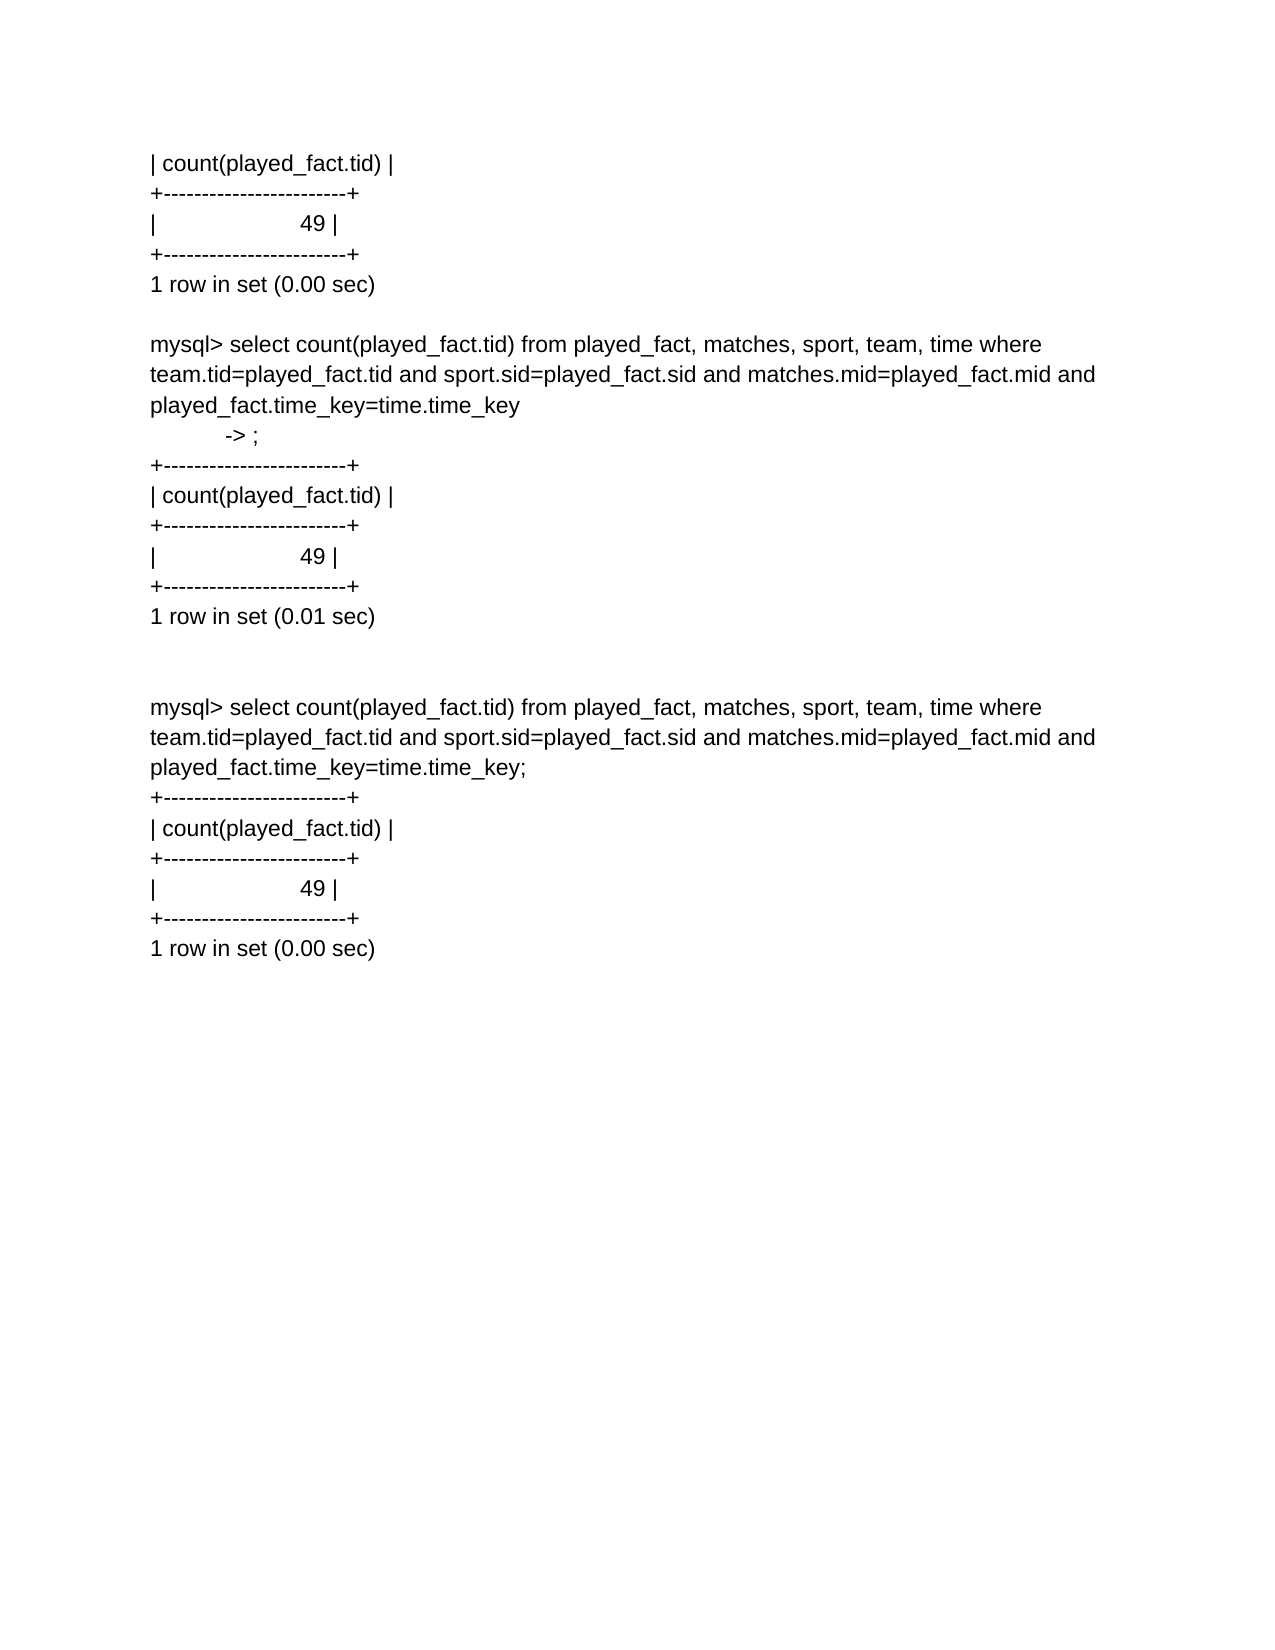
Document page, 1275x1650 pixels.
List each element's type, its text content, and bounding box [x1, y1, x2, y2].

text +------------------------+ [150, 845, 1125, 871]
text +------------------------+ [150, 452, 1125, 478]
text | count(played_fact.tid) | [150, 482, 1125, 509]
text | count(played_fact.tid) | [150, 814, 1125, 841]
text -> ; [150, 422, 1125, 448]
text +------------------------+ [150, 241, 1125, 267]
text mysql> select count(played_fact.tid) from played_fact, matches, sport, team, time where team.tid=played_fact.tid and sport.sid=played_fact.sid and matches.mid=played_fact.mid and played_fact.time_key=time.time_key; [150, 694, 1125, 781]
text 1 row in set (0.00 sec) [150, 935, 1125, 962]
text mysql> select count(played_fact.tid) from played_fact, matches, sport, team, time where team.tid=played_fact.tid and sport.sid=played_fact.sid and matches.mid=played_fact.mid and played_fact.time_key=time.time_key [150, 331, 1125, 418]
text 1 row in set (0.00 sec) [150, 271, 1125, 297]
text +------------------------+ [150, 784, 1125, 811]
text 1 row in set (0.01 sec) [150, 603, 1125, 629]
text | 49 | [150, 543, 1125, 569]
text | count(played_fact.tid) | [150, 150, 1125, 176]
text +------------------------+ [150, 512, 1125, 539]
text +------------------------+ [150, 180, 1125, 207]
text +------------------------+ [150, 573, 1125, 599]
text | 49 | [150, 210, 1125, 237]
text +------------------------+ [150, 905, 1125, 932]
text | 49 | [150, 875, 1125, 901]
